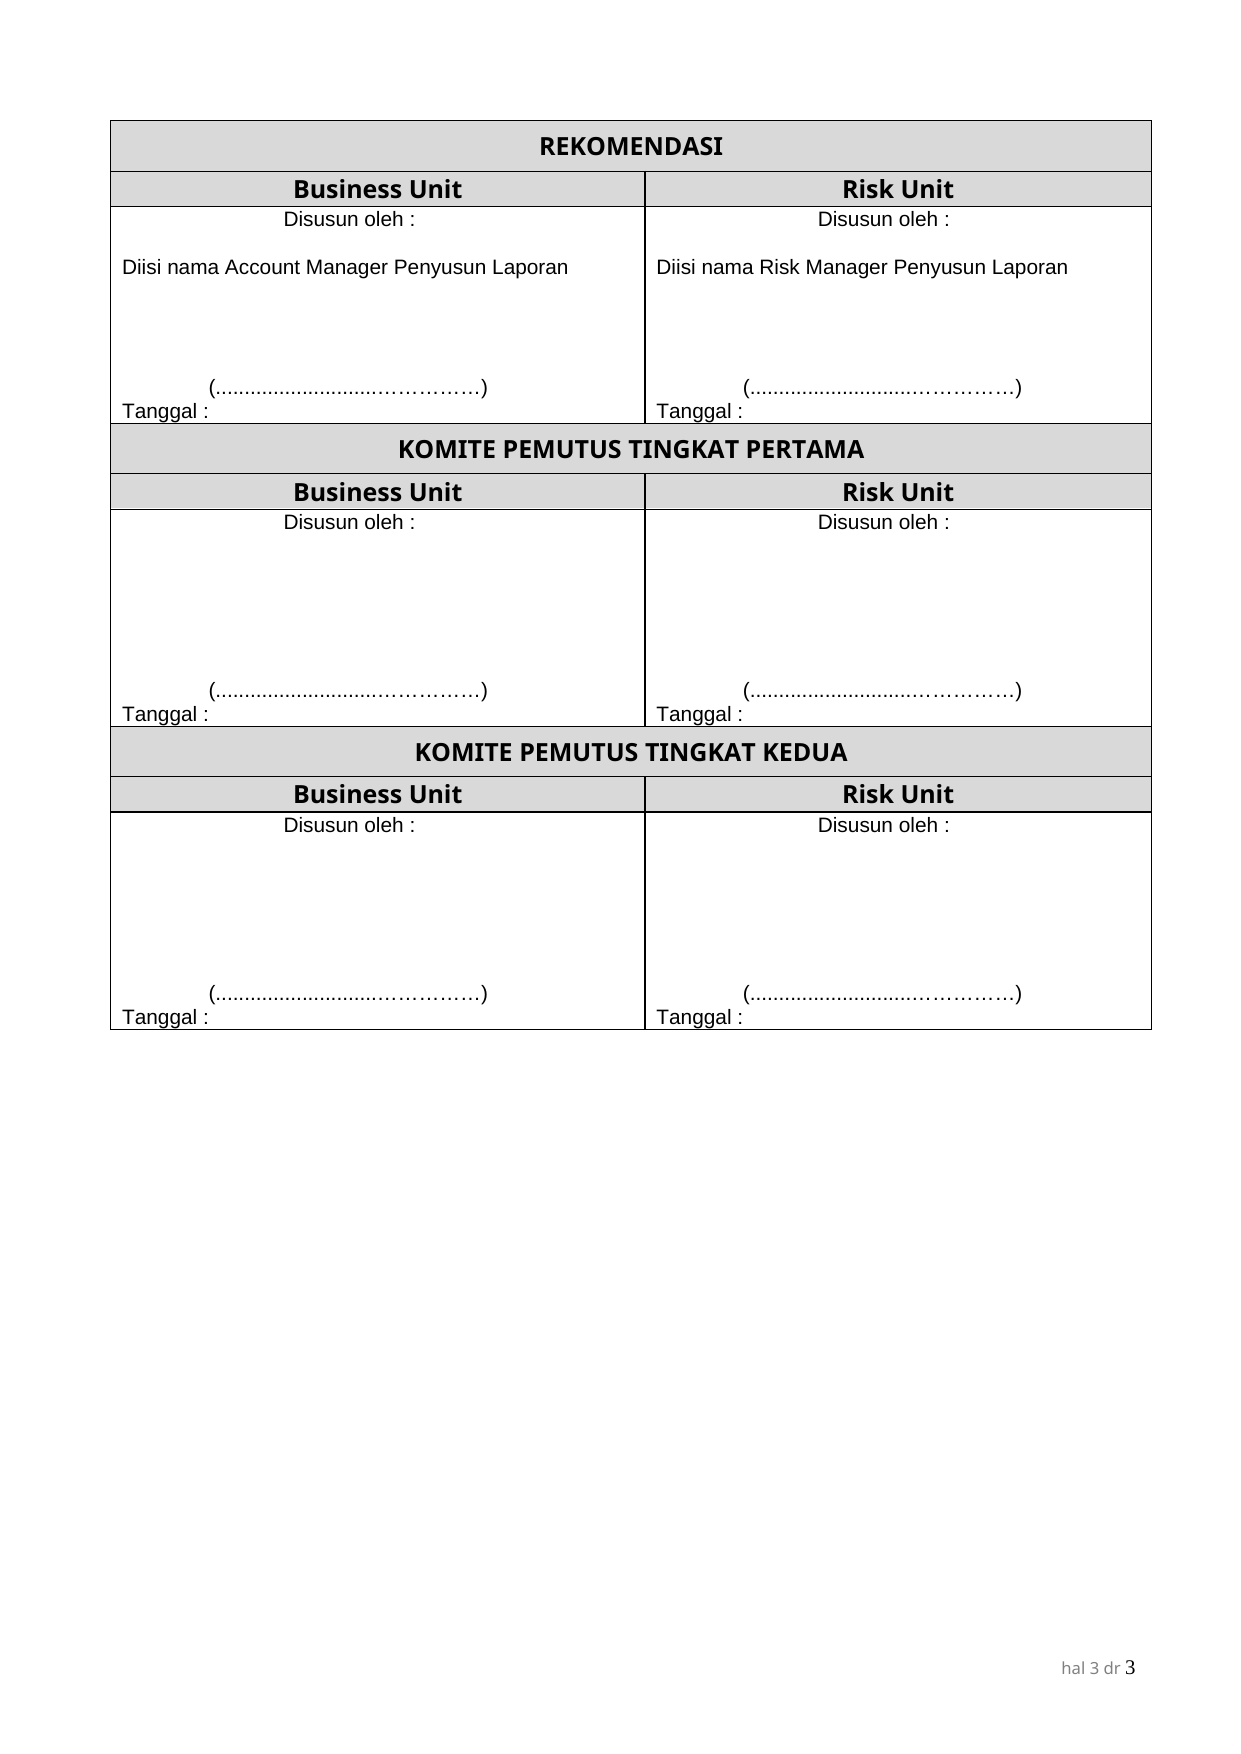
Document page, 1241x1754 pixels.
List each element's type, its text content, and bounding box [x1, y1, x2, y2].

table_cell Business Unit [111, 777, 644, 811]
table_cell Risk Unit [646, 172, 1151, 206]
table_cell KOMITE PEMUTUS TINGKAT PERTAMA [111, 424, 1151, 473]
table_cell Disusun oleh : (............................……………) Tanggal : [111, 510, 644, 726]
table_cell Disusun oleh : Diisi nama Risk Manager Penyusun Laporan (............................……………) Tanggal : [646, 207, 1151, 423]
table_cell Risk Unit [646, 777, 1151, 811]
table_cell Business Unit [111, 474, 644, 508]
table_cell Disusun oleh : (............................……………) Tanggal : [646, 510, 1151, 726]
table_cell Disusun oleh : (............................……………) Tanggal : [111, 813, 644, 1028]
table_cell REKOMENDASI [111, 121, 1151, 171]
table_cell Disusun oleh : (............................……………) Tanggal : [646, 813, 1151, 1028]
table_cell KOMITE PEMUTUS TINGKAT KEDUA [111, 727, 1151, 776]
table_cell Business Unit [111, 172, 644, 206]
table_cell Risk Unit [646, 474, 1151, 508]
table_cell Disusun oleh : Diisi nama Account Manager Penyusun Laporan (............................……………) Tanggal : [111, 207, 644, 423]
